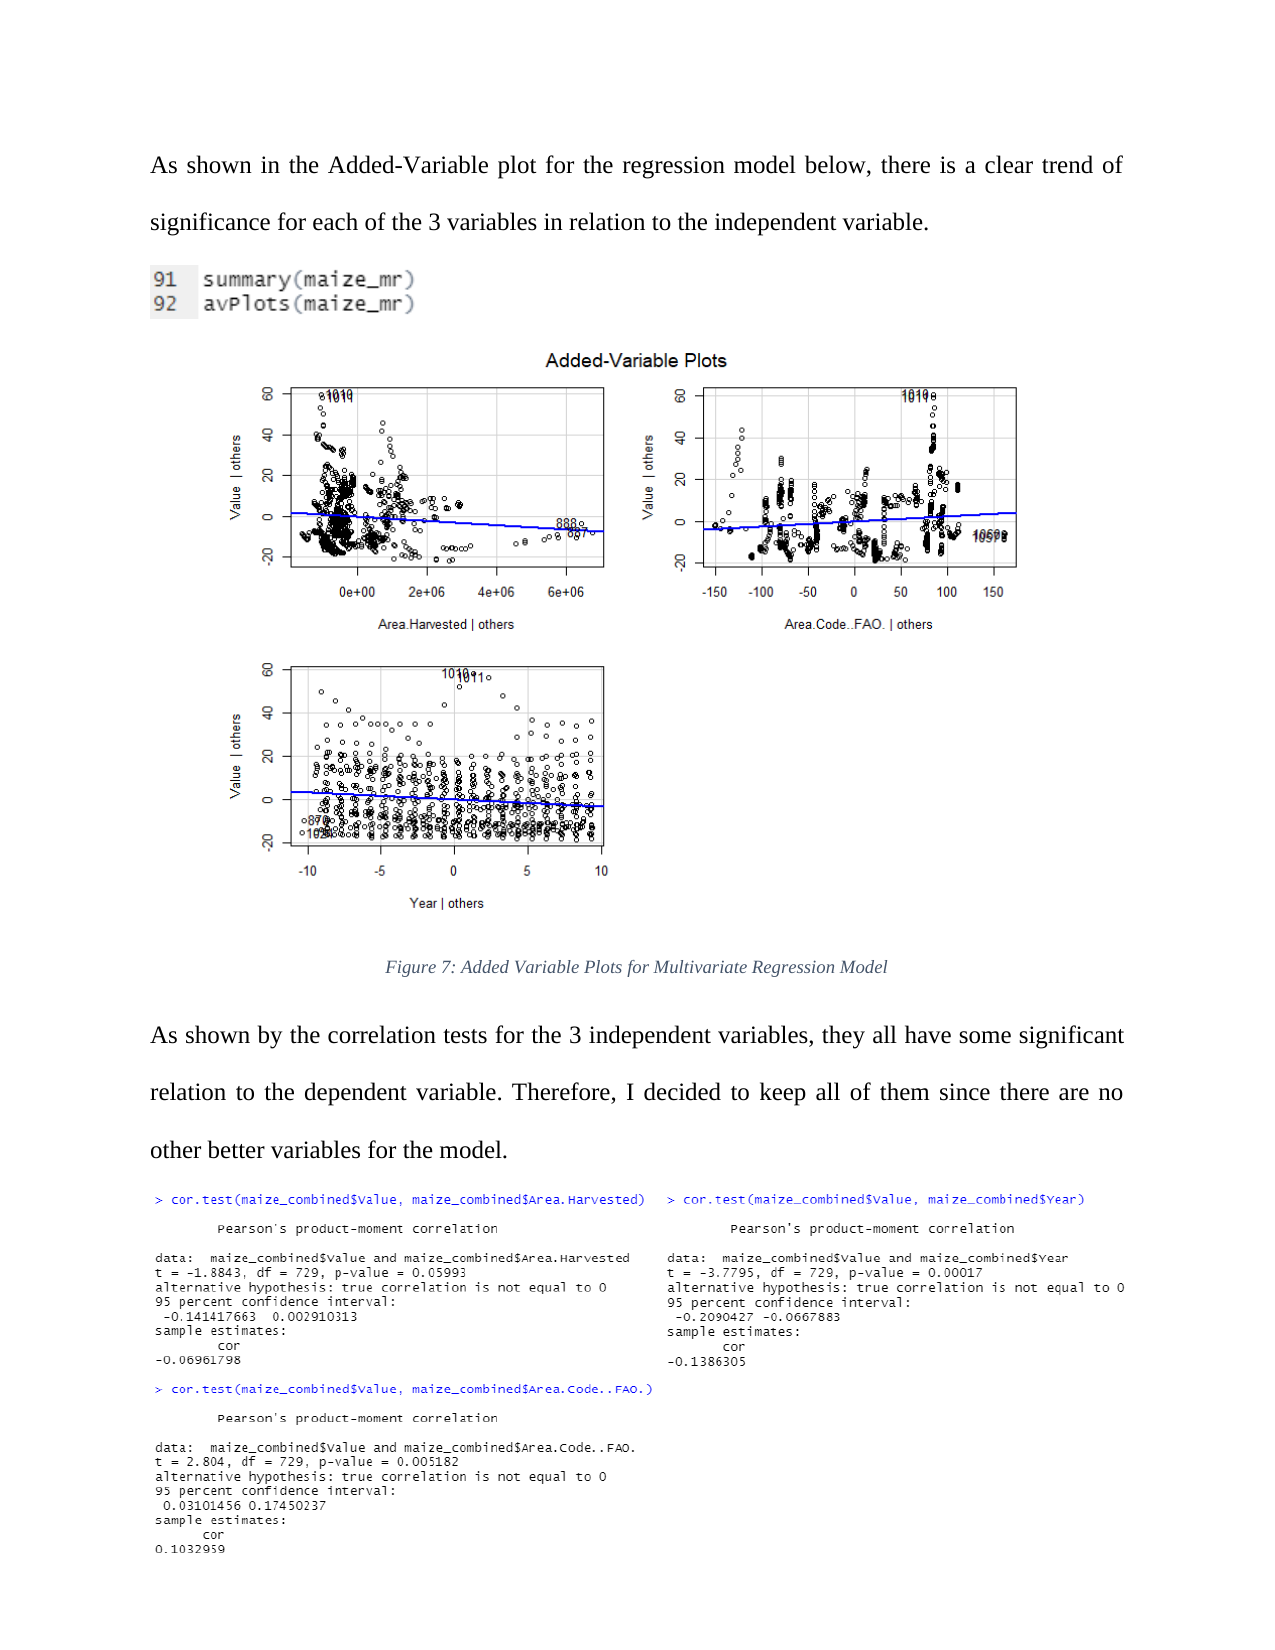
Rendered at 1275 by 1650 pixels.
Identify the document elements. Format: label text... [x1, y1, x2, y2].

picture [225, 346, 1050, 928]
picture [150, 1193, 654, 1562]
picture [662, 1190, 1136, 1372]
picture [150, 265, 421, 319]
text As shown in the Added-Variable plot for the regression model below, there is a clear trend of significance for each of the 3 variables in relation to the independent variable. [150, 150, 1125, 236]
text Figure 7: Added Variable Plots for Multivariate Regression Model [150, 956, 1125, 978]
text As shown by the correlation tests for the 3 independent variables, they all have some significant relation to the dependent variable. Therefore, I decided to keep all of them since there are no other better variables for the model. [150, 1020, 1125, 1164]
